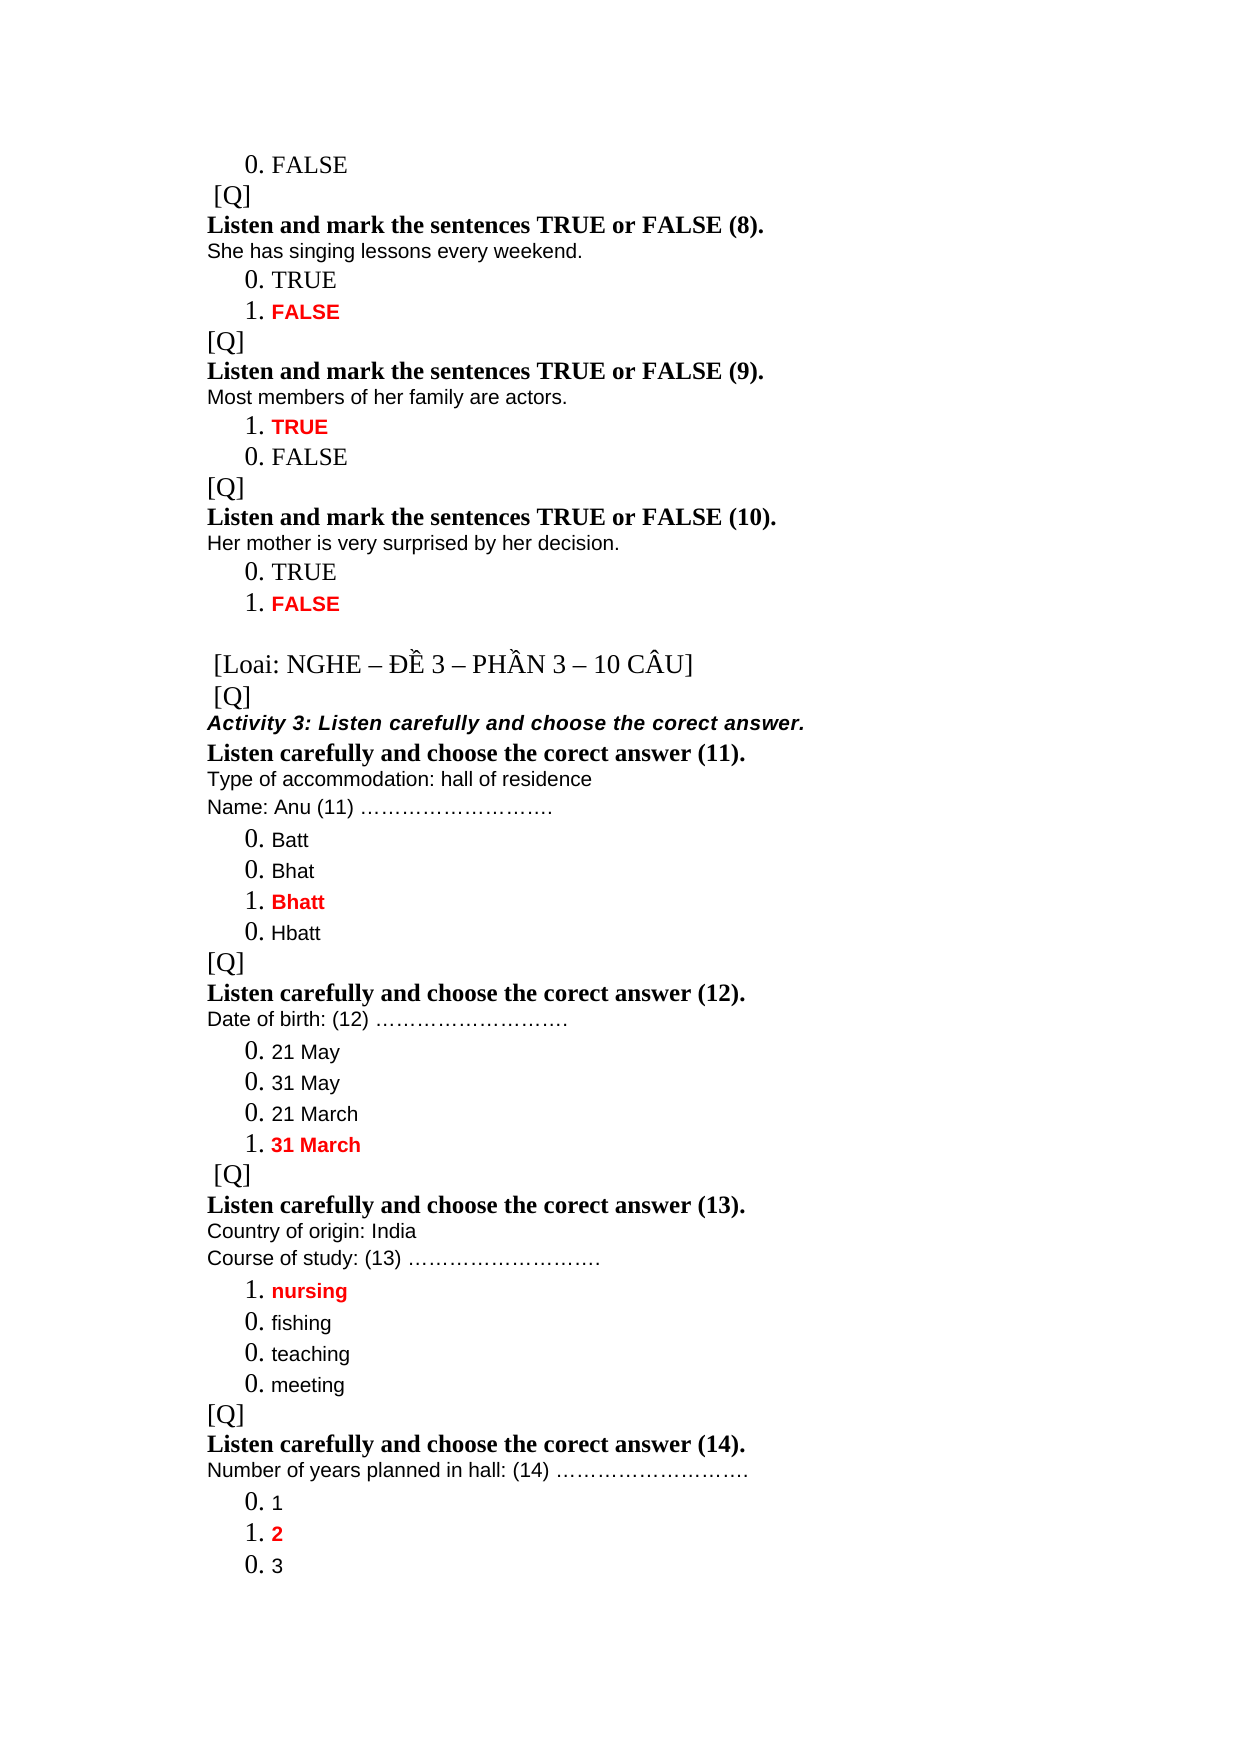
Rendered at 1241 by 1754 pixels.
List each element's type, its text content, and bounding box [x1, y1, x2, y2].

text 0. Hbatt [244, 915, 1122, 947]
text Listen and mark the sentences TRUE or FALSE (9). [207, 356, 1122, 385]
text Listen and mark the sentences TRUE or FALSE (10). [207, 502, 1122, 531]
text [Q] [207, 1398, 1122, 1429]
text Date of birth: (12) ………………………. [207, 1006, 1122, 1030]
text Listen carefully and choose the corect answer (13). [207, 1190, 1122, 1218]
text [Q] [207, 1158, 1122, 1190]
text Type of accommodation: hall of residence [207, 767, 1122, 791]
text Activity 3: Listen carefully and choose the corect answer. [207, 711, 1122, 735]
text [Q] [207, 471, 1122, 502]
text Course of study: (13) ………………………. [207, 1246, 1122, 1270]
text 1. 31 March [244, 1127, 1122, 1158]
text 1. TRUE [244, 409, 1122, 440]
text Country of origin: India [207, 1218, 1122, 1242]
text 0. TRUE [244, 263, 1122, 294]
text Listen and mark the sentences TRUE or FALSE (8). [207, 210, 1122, 239]
text [Q] [207, 947, 1122, 978]
text 0. Bhat [244, 853, 1122, 884]
text Name: Anu (11) ………………………. [207, 794, 1122, 818]
text 1. FALSE [244, 586, 1122, 617]
text 0. FALSE [244, 148, 1122, 179]
text 0. 21 May [244, 1034, 1122, 1065]
text Most members of her family are actors. [207, 385, 1122, 409]
text [Q] [207, 179, 1122, 210]
text [Loai: NGHE – ĐỀ 3 – PHẦN 3 – 10 CÂU] [207, 648, 1122, 679]
text 1. 2 [244, 1517, 1122, 1548]
text [Q] [207, 325, 1122, 356]
text Her mother is very surprised by her decision. [207, 531, 1122, 555]
text 1. nursing [244, 1273, 1122, 1304]
text 0. 1 [244, 1485, 1122, 1517]
text 0. TRUE [244, 555, 1122, 586]
text 0. 3 [244, 1548, 1122, 1579]
text Number of years planned in hall: (14) ………………………. [207, 1458, 1122, 1482]
text Listen carefully and choose the corect answer (11). [207, 738, 1122, 767]
text 0. fishing [244, 1304, 1122, 1336]
text 0. 31 May [244, 1065, 1122, 1096]
text 0. FALSE [244, 440, 1122, 471]
text Listen carefully and choose the corect answer (14). [207, 1429, 1122, 1458]
text 1. Bhatt [244, 884, 1122, 915]
text 0. teaching [244, 1336, 1122, 1367]
text [Q] [207, 679, 1122, 711]
text She has singing lessons every weekend. [207, 239, 1122, 263]
text 0. Batt [244, 822, 1122, 853]
text Listen carefully and choose the corect answer (12). [207, 978, 1122, 1006]
text 1. FALSE [244, 294, 1122, 325]
text 0. meeting [244, 1367, 1122, 1398]
text 0. 21 March [244, 1096, 1122, 1127]
